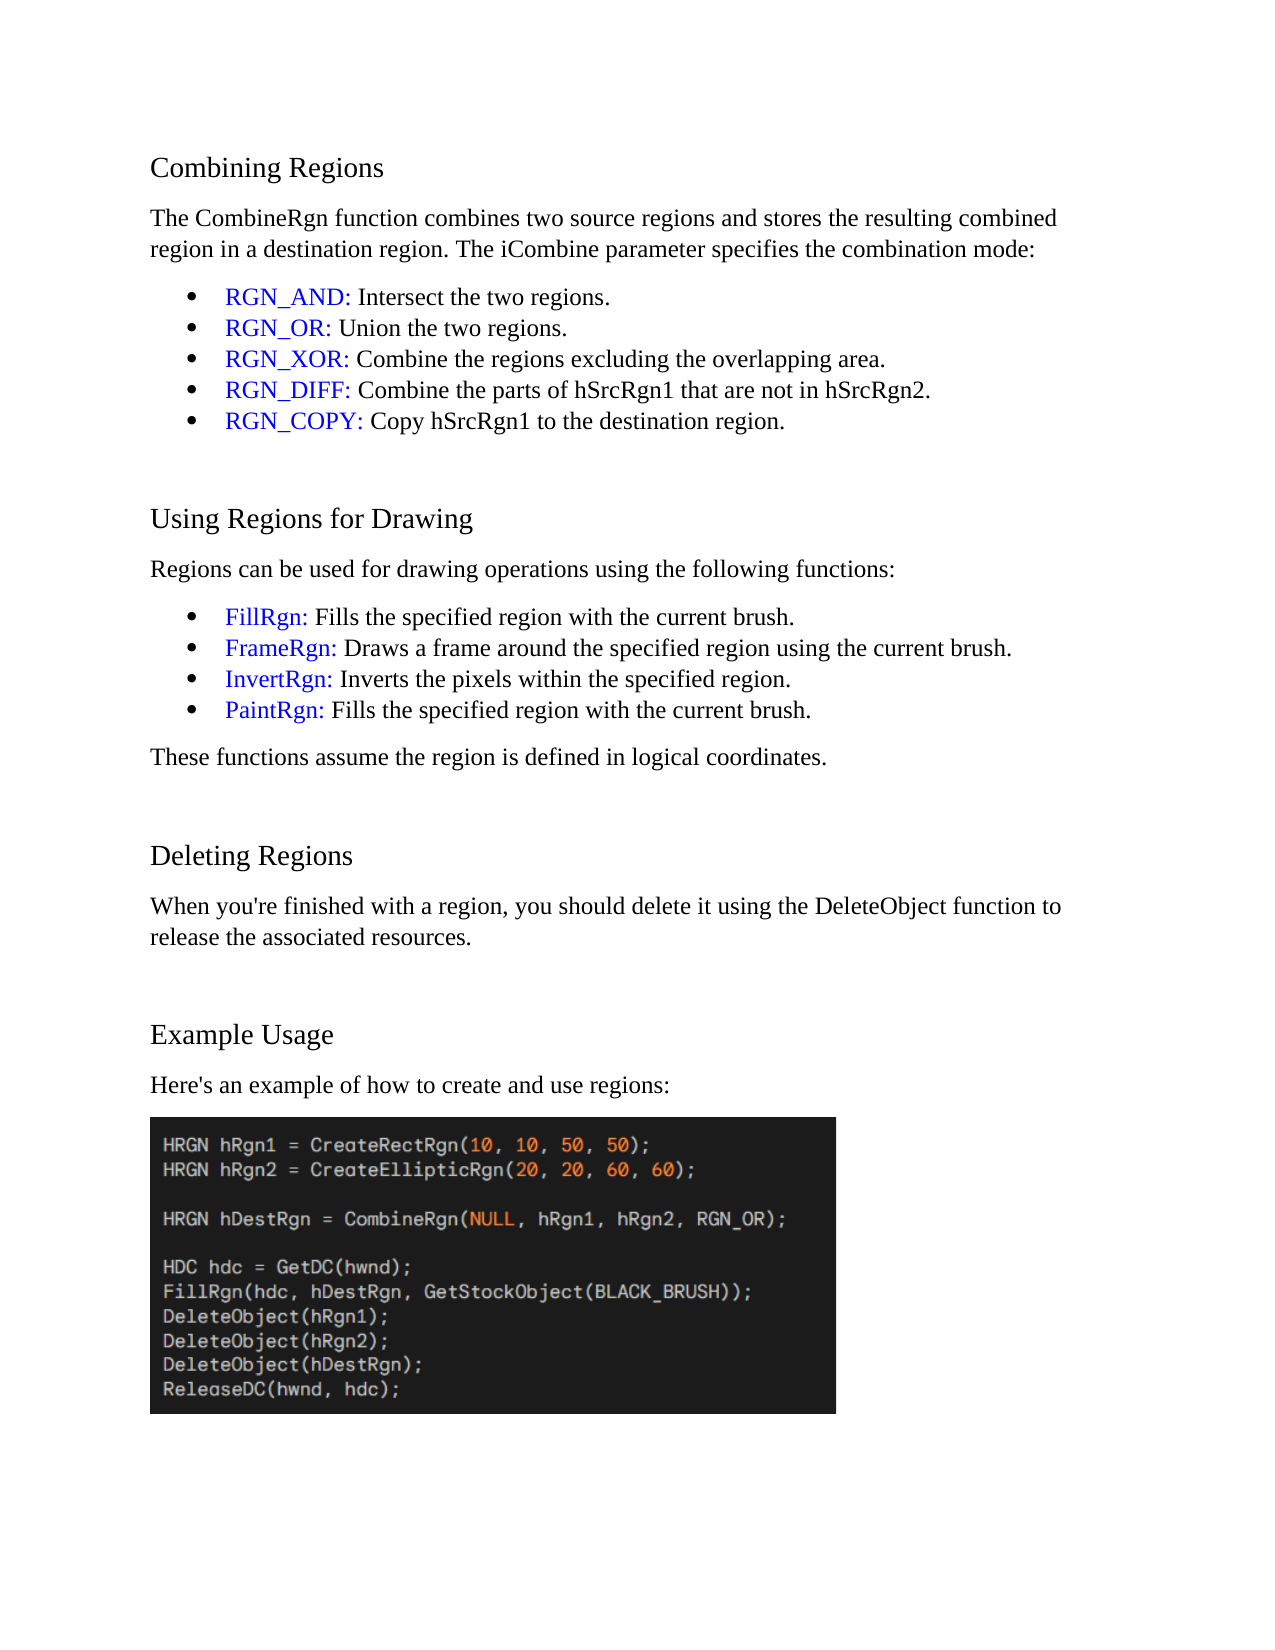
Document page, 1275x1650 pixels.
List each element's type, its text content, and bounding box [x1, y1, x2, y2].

list RGN_OR: Union the two regions. [187, 313, 1125, 341]
text Regions can be used for drawing operations using the following functions: [150, 554, 1125, 583]
list RGN_COPY: Copy hSrcRgn1 to the destination region. [187, 406, 1125, 434]
list InvertRgn: Inverts the pixels within the specified region. [187, 664, 1125, 692]
text These functions assume the region is defined in logical coordinates. [150, 742, 1125, 771]
text Deleting Regions [150, 838, 1125, 871]
list FrameRgn: Draws a frame around the specified region using the current brush. [187, 633, 1125, 661]
text When you're finished with a region, you should delete it using the DeleteObject function to release the associated resources. [150, 891, 1125, 951]
text Here's an example of how to create and use regions: [150, 1070, 1125, 1099]
list RGN_DIFF: Combine the parts of hSrcRgn1 that are not in hSrcRgn2. [187, 375, 1125, 403]
text Using Regions for Drawing [150, 501, 1125, 535]
list FillRgn: Fills the specified region with the current brush. [187, 602, 1125, 630]
list RGN_XOR: Combine the regions excluding the overlapping area. [187, 344, 1125, 372]
text Combining Regions [150, 150, 1125, 183]
text The CombineRgn function combines two source regions and stores the resulting combined region in a destination region. The iCombine parameter specifies the combination mode: [150, 203, 1125, 263]
list PaintRgn: Fills the specified region with the current brush. [187, 695, 1125, 723]
list RGN_AND: Intersect the two regions. [187, 282, 1125, 310]
text Example Usage [150, 1017, 1125, 1051]
picture [150, 1117, 837, 1414]
